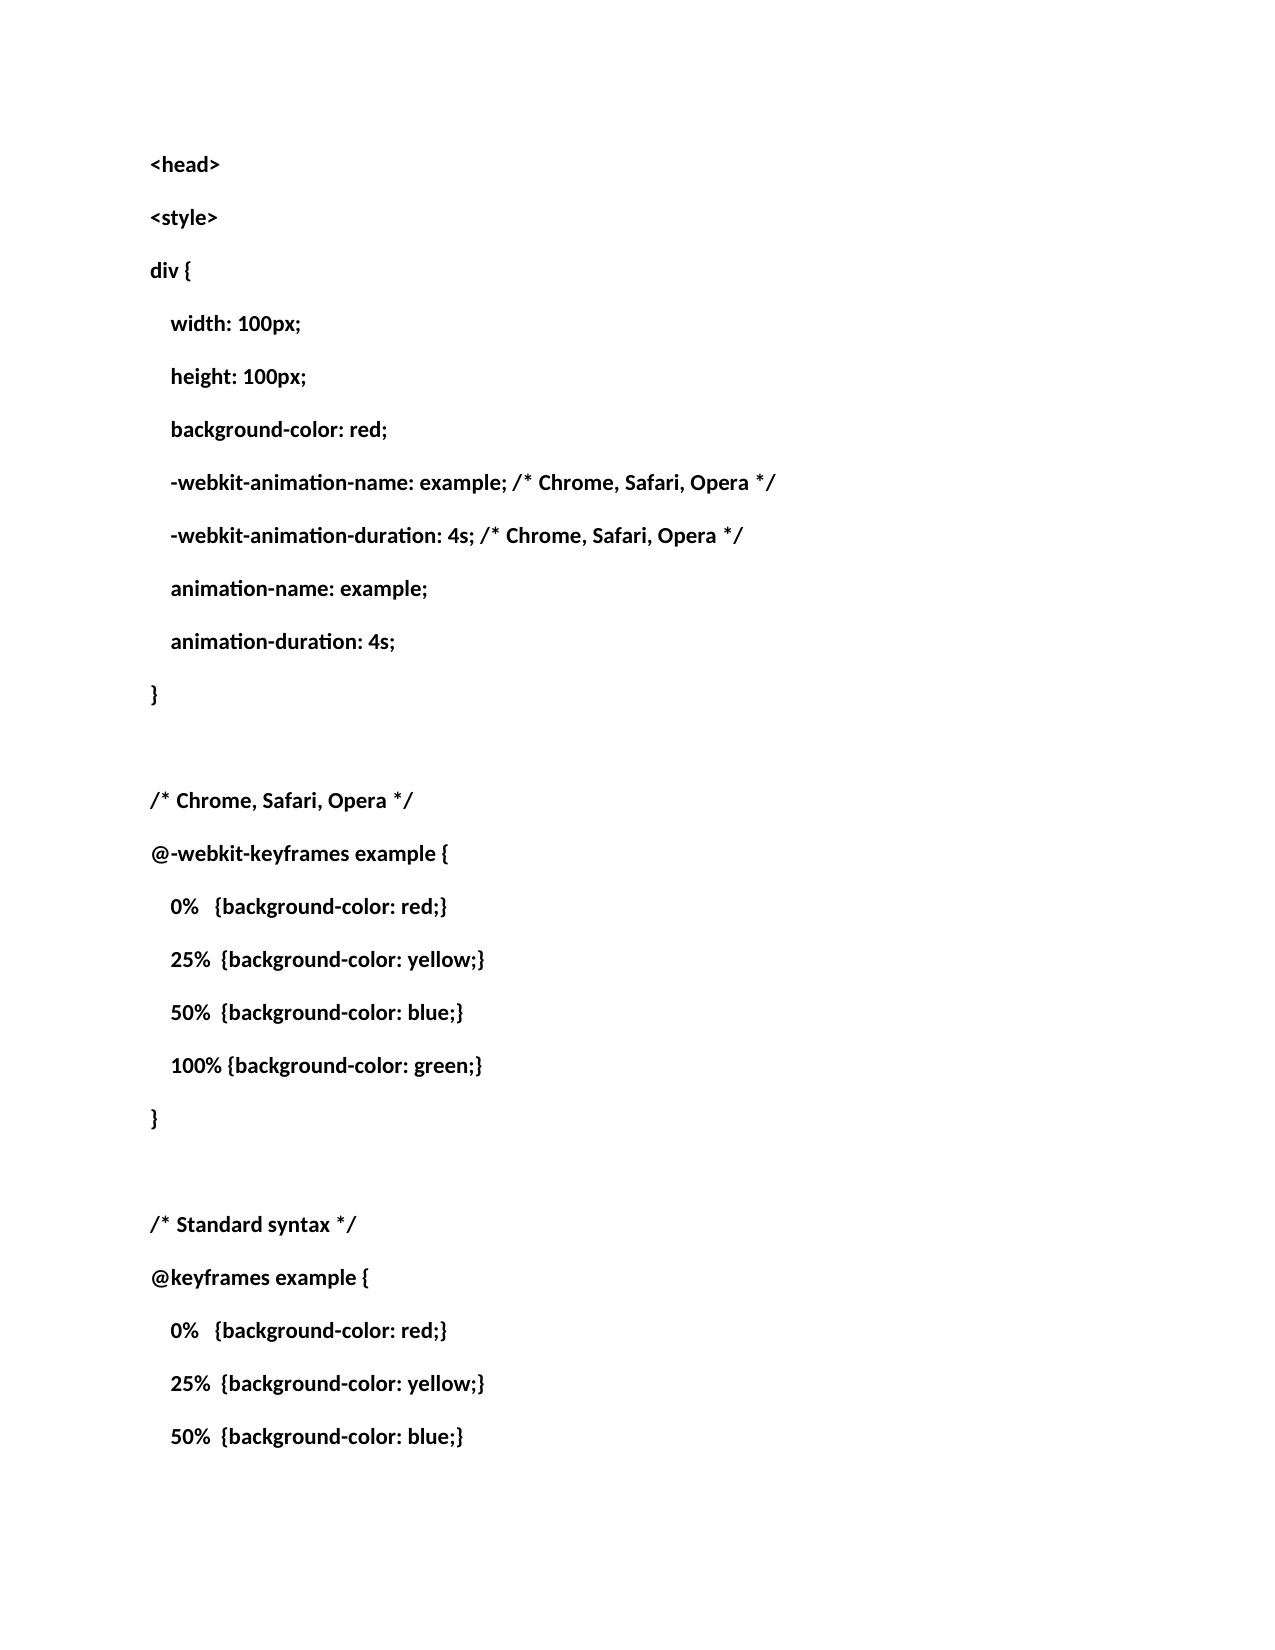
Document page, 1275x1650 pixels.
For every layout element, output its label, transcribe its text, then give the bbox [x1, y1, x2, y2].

text <head> [150, 150, 1125, 178]
text animation-name: example; [150, 574, 1125, 602]
text 0% {background-color: red;} [150, 1316, 1125, 1344]
text 50% {background-color: blue;} [150, 1422, 1125, 1451]
text animation-duration: 4s; [150, 627, 1125, 655]
text -webkit-animation-name: example; /* Chrome, Safari, Opera */ [150, 468, 1125, 496]
text 0% {background-color: red;} [150, 892, 1125, 920]
text width: 100px; [150, 309, 1125, 337]
text 50% {background-color: blue;} [150, 998, 1125, 1026]
text 25% {background-color: yellow;} [150, 945, 1125, 973]
text 100% {background-color: green;} [150, 1051, 1125, 1079]
text div { [150, 256, 1125, 284]
text /* Standard syntax */ [150, 1210, 1125, 1238]
text -webkit-animation-duration: 4s; /* Chrome, Safari, Opera */ [150, 521, 1125, 549]
text height: 100px; [150, 362, 1125, 390]
text <style> [150, 203, 1125, 231]
text /* Chrome, Safari, Opera */ [150, 786, 1125, 814]
text 25% {background-color: yellow;} [150, 1369, 1125, 1397]
text } [150, 680, 1125, 708]
text @keyframes example { [150, 1263, 1125, 1291]
text } [150, 1104, 1125, 1132]
text background-color: red; [150, 415, 1125, 443]
text @-webkit-keyframes example { [150, 839, 1125, 867]
